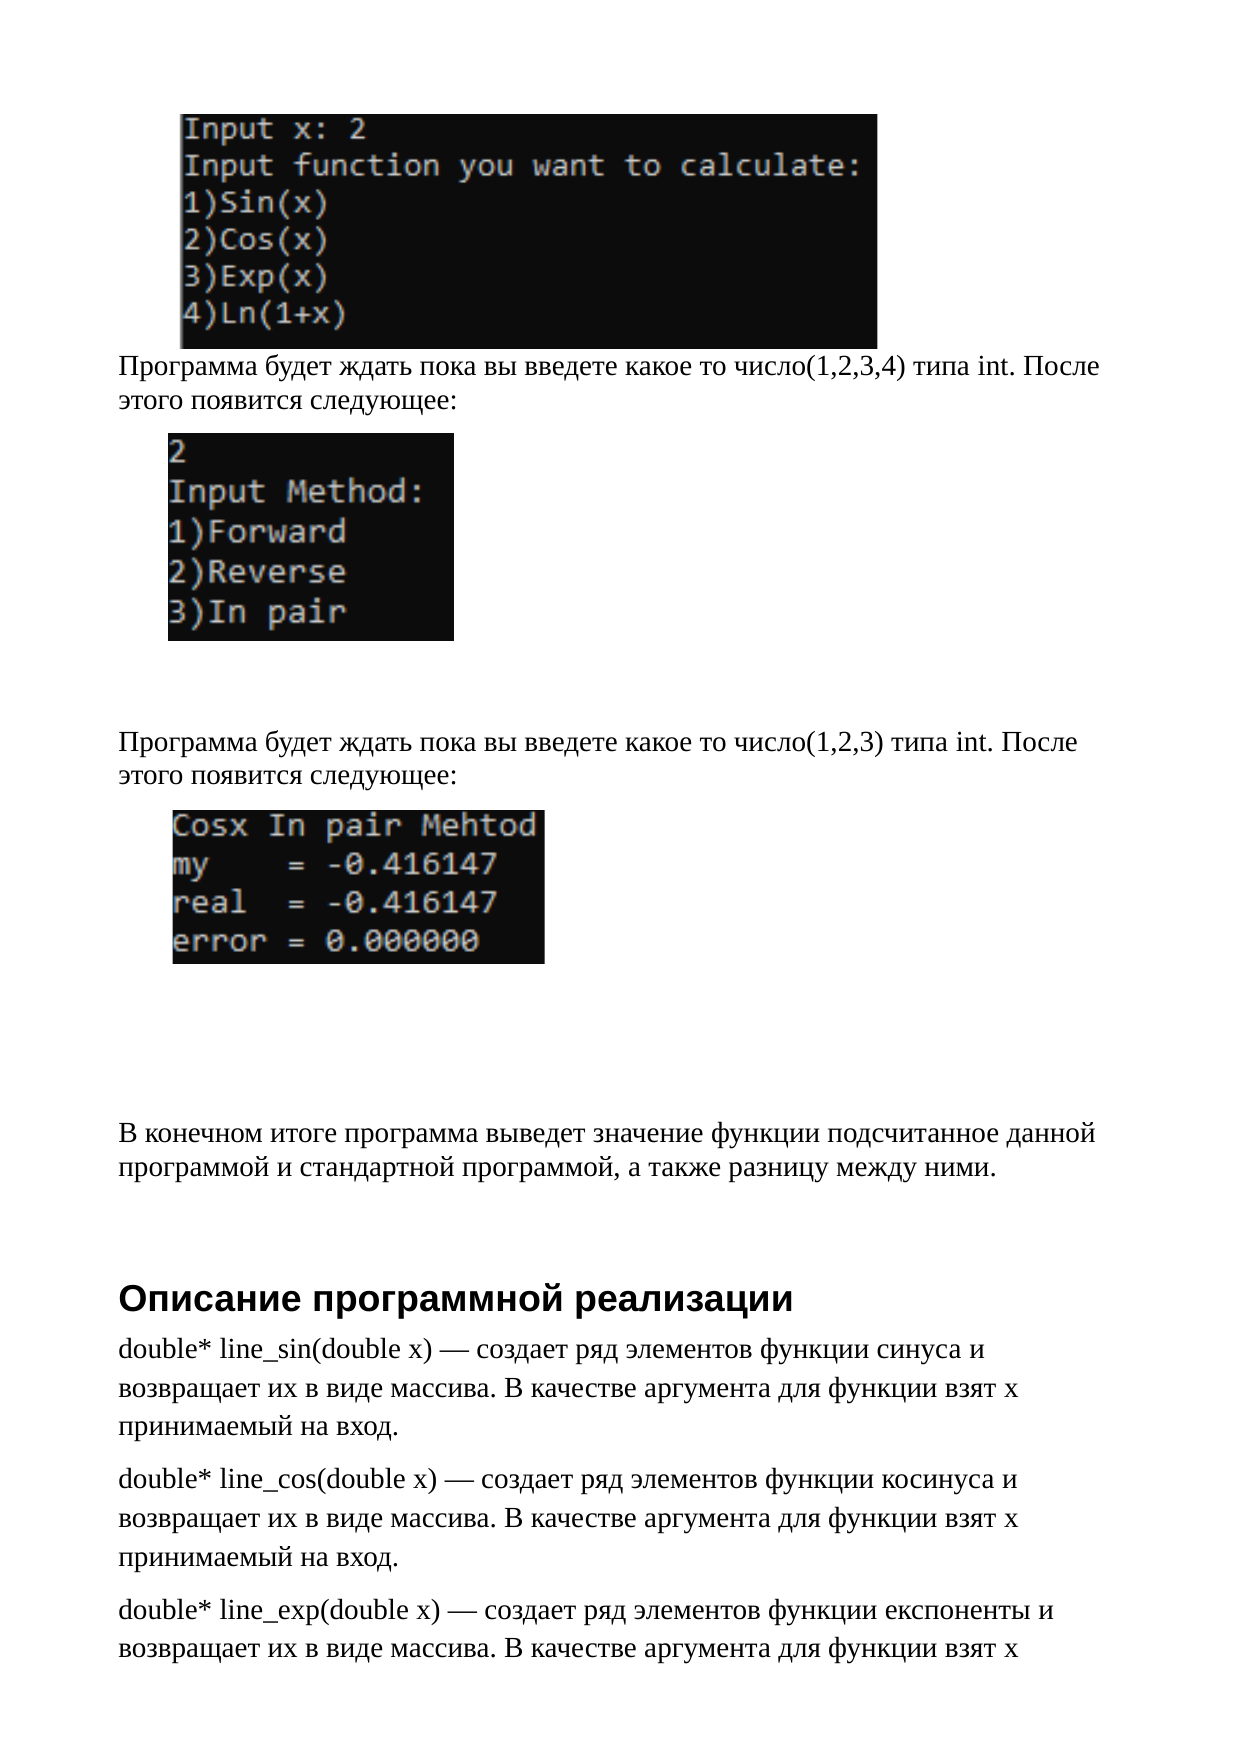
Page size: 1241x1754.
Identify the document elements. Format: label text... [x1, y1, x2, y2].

picture [168, 433, 454, 641]
picture [172, 810, 545, 964]
subtitle В конечном итоге программа выведет значение функции подсчитанное данной программой и стандартной программой, а также разницу между ними. [118, 1116, 1122, 1183]
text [118, 1592, 1122, 1664]
subtitle Описание программной реализации [118, 1276, 1122, 1319]
subtitle Программа будет ждать пока вы введете какое то число(1,2,3) типа int. После этого появится следующее: [118, 724, 1122, 791]
picture [179, 114, 878, 349]
text double* line_sin(double x) — создает ряд элементов функции синуса и возвращает их в виде массива. В качестве аргумента для функции взят x принимаемый на вход. [118, 1331, 1122, 1442]
text double* line_cos(double x) — создает ряд элементов функции косинуса и возвращает их в виде массива. В качестве аргумента для функции взят x принимаемый на вход. [118, 1462, 1122, 1572]
